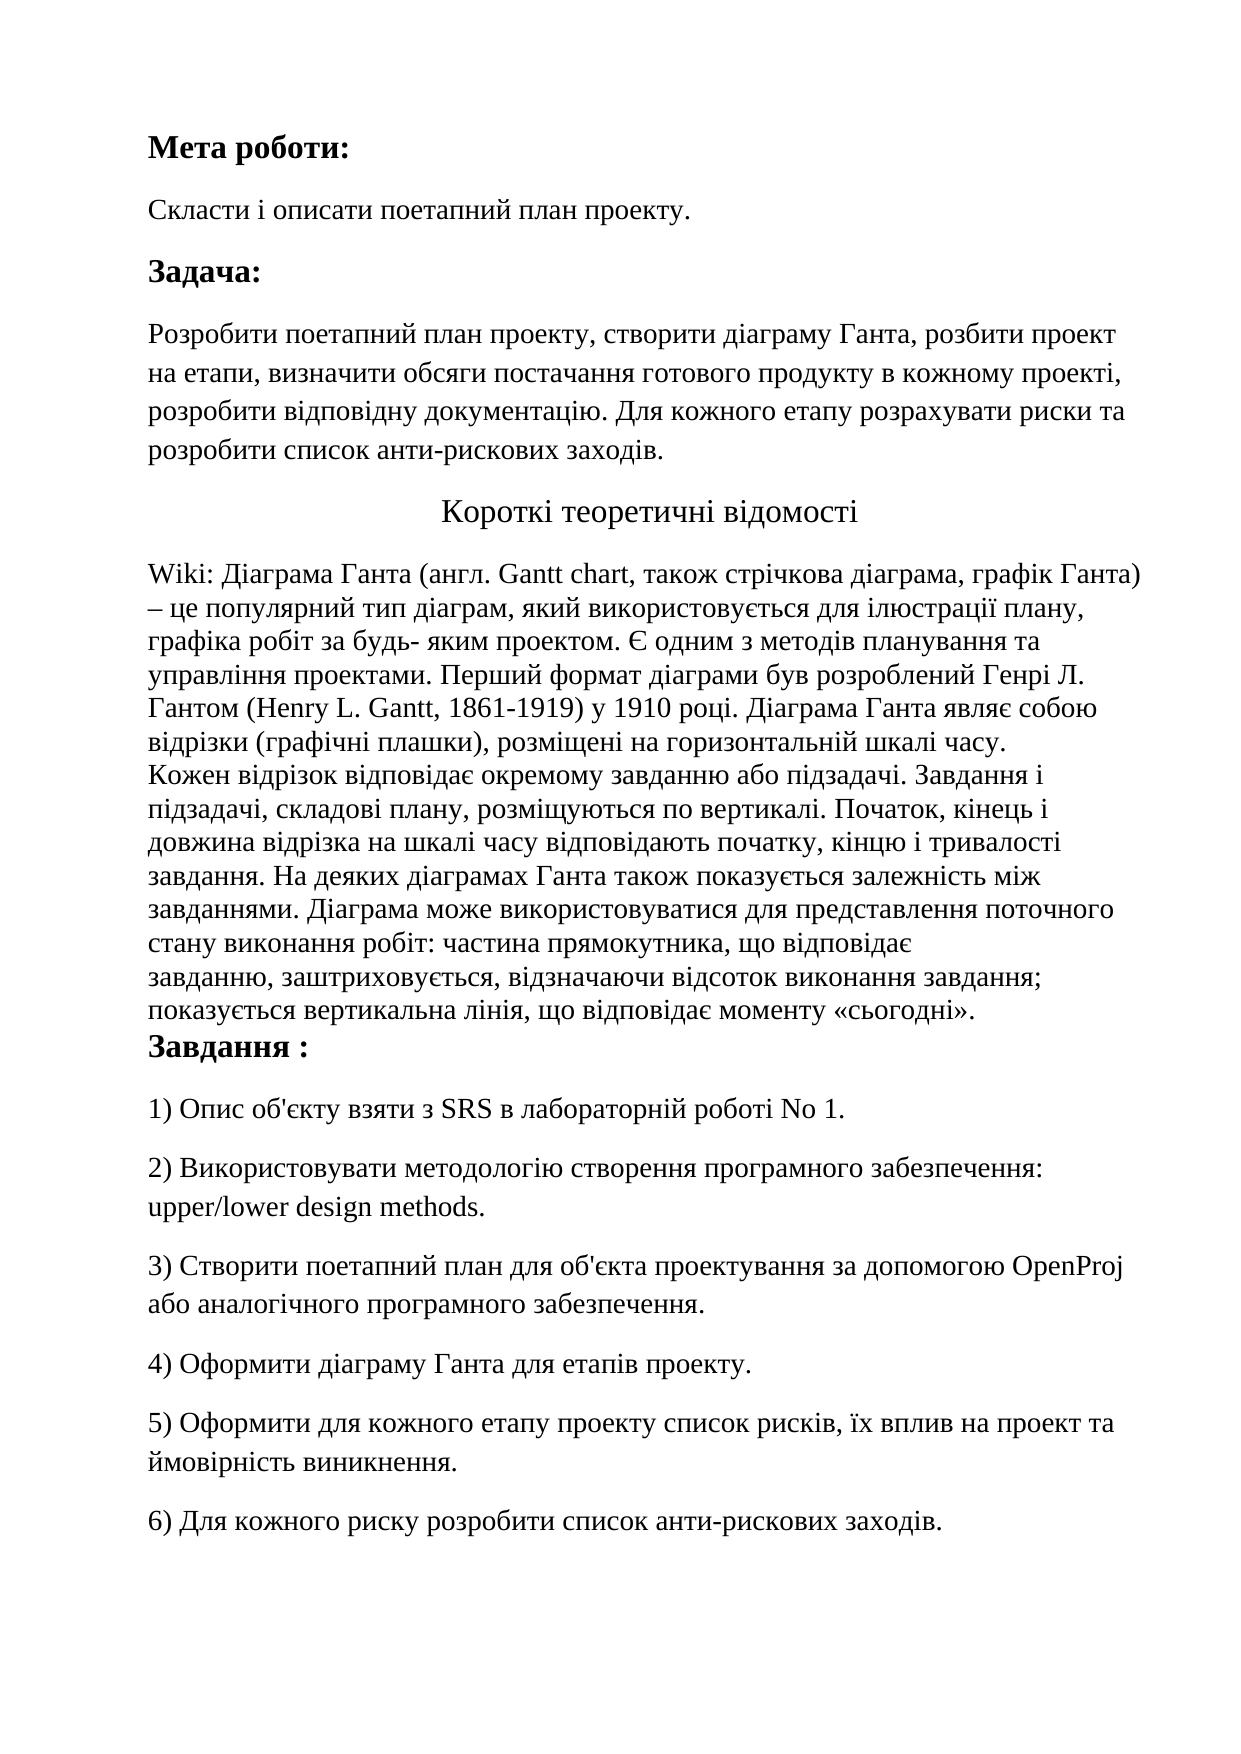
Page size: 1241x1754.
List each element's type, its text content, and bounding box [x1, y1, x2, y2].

text Розробити поетапний план проекту, створити діаграму Ганта, розбити проект на етапи, визначити обсяги постачання готового продукту в кожному проекті, розробити відповідну документацію. Для кожного етапу розрахувати риски та розробити список анти-рискових заходів. [148, 316, 1152, 466]
text 1) Опис об'єкту взяти з SRS в лабораторній роботі No 1. [148, 1091, 1152, 1124]
text Короткі теоретичні відомості [148, 491, 1152, 530]
text Мета роботи: [148, 127, 1152, 165]
text 5) Оформити для кожного етапу проекту список рисків, їх вплив на проект та ймовірність виникнення. [148, 1405, 1152, 1477]
text 3) Створити поетапний план для об'єкта проектування за допомогою OpenProj або аналогічного програмного забезпечення. [148, 1248, 1152, 1320]
text 4) Оформити діаграму Ганта для етапів проекту. [148, 1346, 1152, 1379]
text Кожен відрізок відповідає окремому завданню або підзадачі. Завдання і підзадачі, складові плану, розміщуються по вертикалі. Початок, кінець і довжина відрізка на шкалі часу відповідають початку, кінцю і тривалості завдання. На деяких діаграмах Ганта також показується залежність між завданнями. Діаграма може використовуватися для представлення поточного стану виконання робіт: частина прямокутника, що відповідає [148, 757, 1152, 959]
text Скласти і описати поетапний план проекту. [148, 192, 1152, 226]
text Задача: [148, 251, 1152, 290]
text Wiki: Діаграма Ганта (англ. Gantt chart, також стрічкова діаграма, графік Ганта) – це популярний тип діаграм, який використовується для ілюстрації плану, графіка робіт за будь- яким проектом. Є одним з методів планування та управління проектами. Перший формат діаграми був розроблений Генрі Л. Гантом (Henry L. Gantt, 1861-1919) у 1910 році. Діаграма Ганта являє собою відрізки (графічні плашки), розміщені на горизонтальній шкалі часу. [148, 556, 1152, 757]
text завданню, заштриховується, відзначаючи відсоток виконання завдання; показується вертикальна лінія, що відповідає моменту «сьогодні». [148, 959, 1152, 1026]
text 2) Використовувати методологію створення програмного забезпечення: upper/lower design methods. [148, 1150, 1152, 1222]
text Завдання : [148, 1026, 1152, 1064]
text 6) Для кожного риску розробити список анти-рискових заходів. [148, 1503, 1152, 1537]
